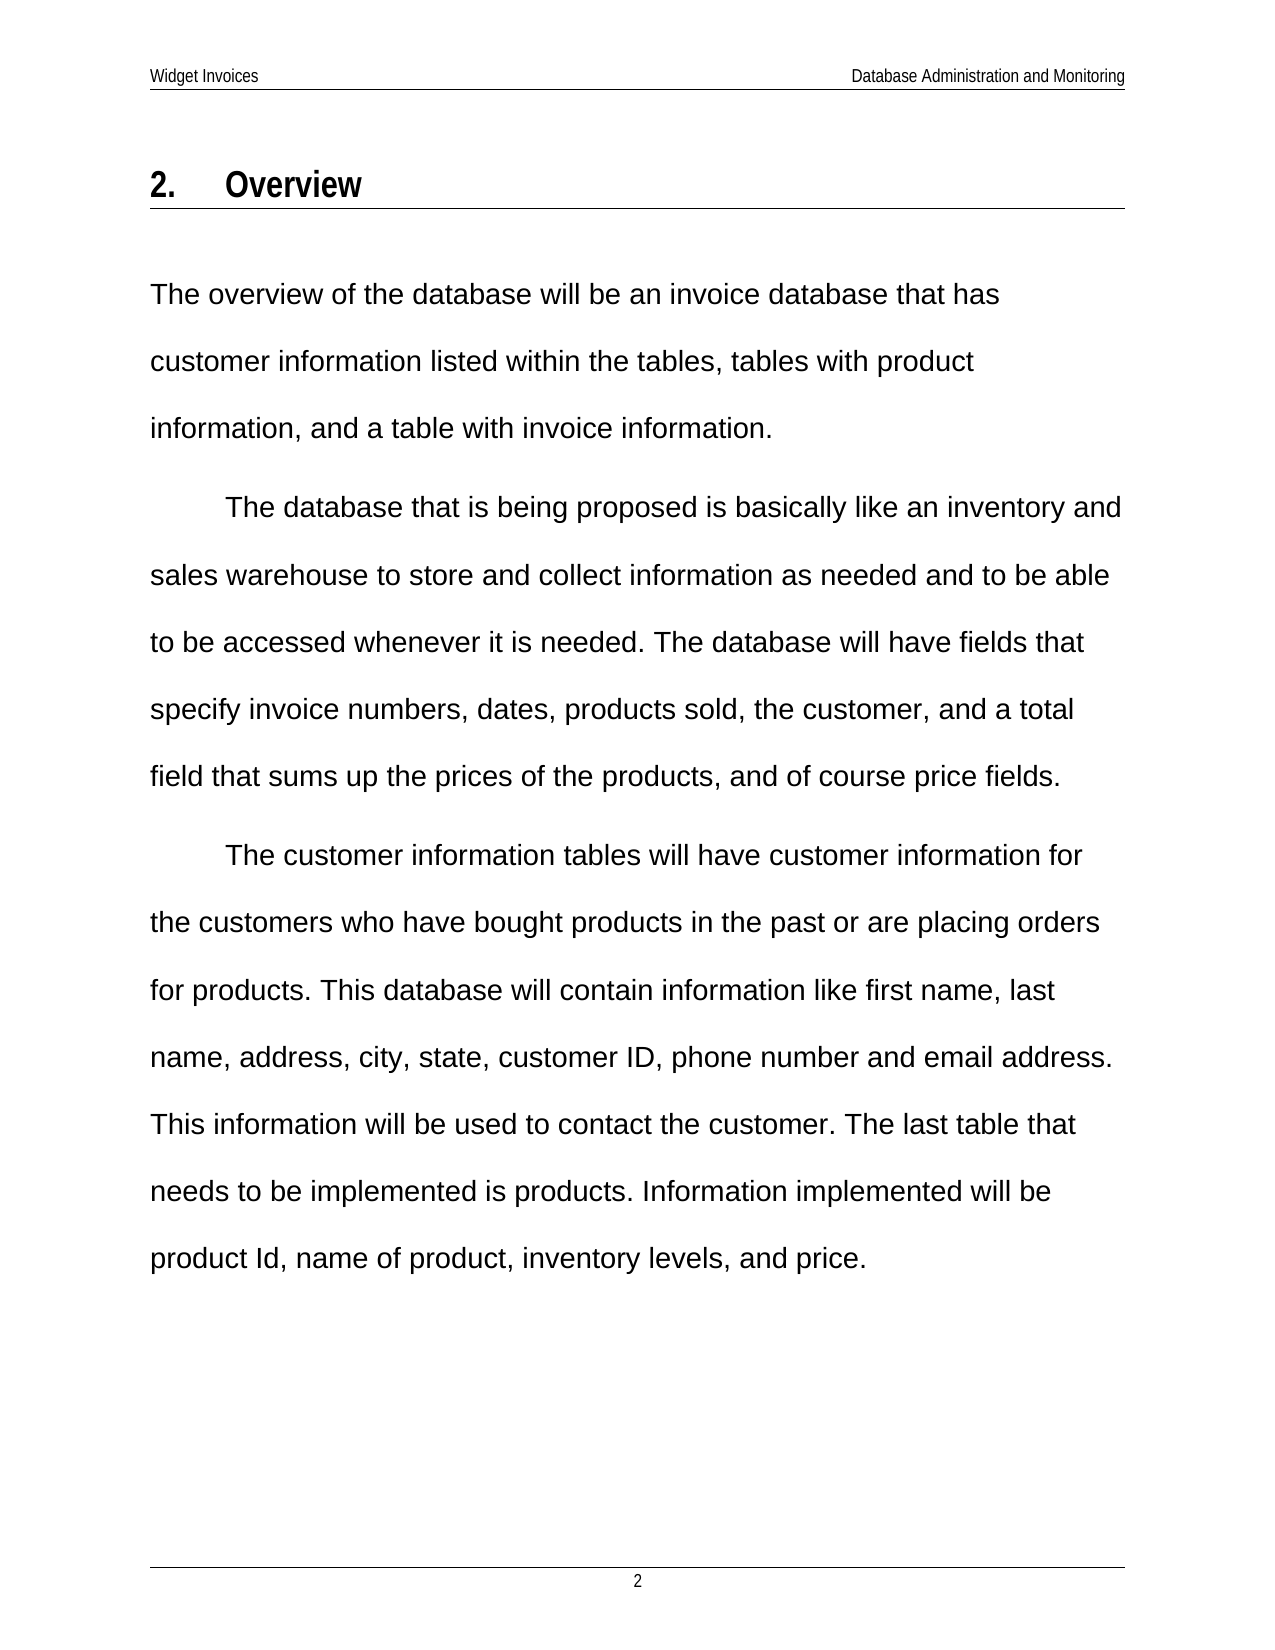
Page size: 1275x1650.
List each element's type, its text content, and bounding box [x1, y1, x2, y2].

text The database that is being proposed is basically like an inventory and sales warehouse to store and collect information as needed and to be able to be accessed whenever it is needed. The database will have fields that specify invoice numbers, dates, products sold, the customer, and a total field that sums up the prices of the products, and of course price fields. [150, 490, 1125, 792]
subtitle Overview [150, 162, 1125, 208]
text The overview of the database will be an invoice database that has customer information listed within the tables, tables with product information, and a table with invoice information. [150, 277, 1125, 444]
text The customer information tables will have customer information for the customers who have bought products in the past or are placing orders for products. This database will contain information like first name, last name, address, city, state, customer ID, phone number and email address. This information will be used to contact the customer. The last table that needs to be implemented is products. Information implemented will be product Id, name of product, inventory levels, and price. [150, 838, 1125, 1274]
